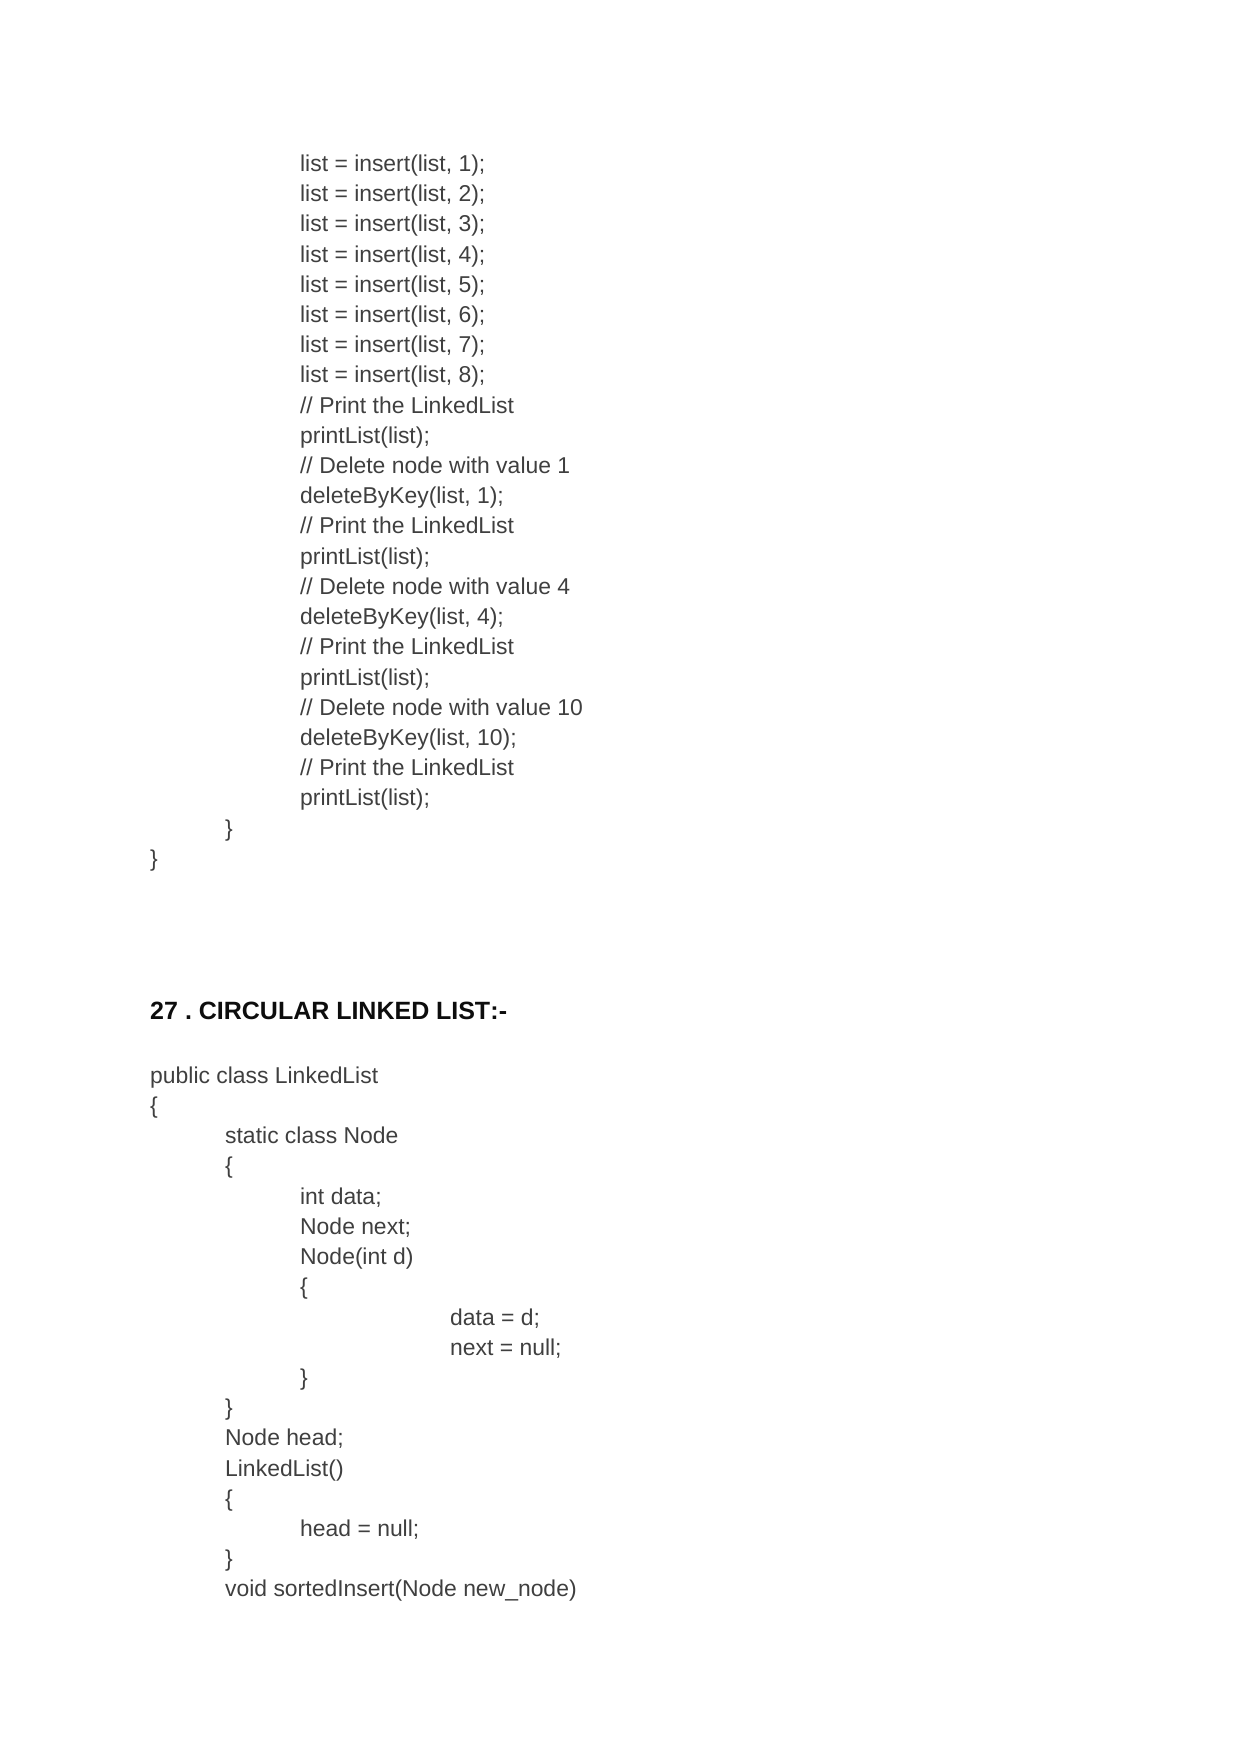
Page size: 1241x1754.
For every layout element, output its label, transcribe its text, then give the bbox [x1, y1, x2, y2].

text } [150, 1545, 1090, 1572]
text list = insert(list, 1); [150, 150, 1090, 176]
text list = insert(list, 7); [150, 331, 1090, 358]
text deleteByKey(list, 10); [150, 724, 1090, 750]
text // Delete node with value 10 [150, 694, 1090, 720]
text Node(int d) [150, 1243, 1090, 1269]
text list = insert(list, 2); [150, 180, 1090, 207]
text { [150, 1485, 1090, 1511]
text public class LinkedList [150, 1062, 1090, 1088]
text int data; [150, 1183, 1090, 1209]
text printList(list); [150, 422, 1090, 448]
text printList(list); [150, 663, 1090, 690]
text list = insert(list, 3); [150, 210, 1090, 237]
text deleteByKey(list, 1); [150, 482, 1090, 509]
text Node head; [150, 1424, 1090, 1451]
text static class Node [150, 1122, 1090, 1149]
text } [150, 814, 1090, 841]
text { [150, 1273, 1090, 1300]
text head = null; [225, 1515, 1090, 1541]
text list = insert(list, 4); [150, 241, 1090, 267]
text list = insert(list, 5); [150, 271, 1090, 297]
text deleteByKey(list, 4); [150, 603, 1090, 629]
text list = insert(list, 8); [150, 361, 1090, 388]
text { [150, 1152, 1090, 1179]
text // Print the LinkedList [150, 633, 1090, 660]
text // Print the LinkedList [150, 754, 1090, 781]
text { [150, 1092, 1090, 1118]
text // Delete node with value 4 [150, 573, 1090, 599]
text void sortedInsert(Node new_node) [150, 1575, 1090, 1602]
text // Delete node with value 1 [150, 452, 1090, 478]
text LinkedList() [150, 1454, 1090, 1481]
text printList(list); [150, 784, 1090, 811]
text list = insert(list, 6); [150, 301, 1090, 327]
text } [150, 845, 1090, 871]
text data = d; [150, 1303, 1090, 1330]
text // Print the LinkedList [150, 392, 1090, 418]
text printList(list); [150, 543, 1090, 569]
text next = null; [150, 1334, 1090, 1360]
text Node next; [150, 1213, 1090, 1239]
text } [150, 1364, 1090, 1390]
text // Print the LinkedList [150, 512, 1090, 539]
text } [150, 1394, 1090, 1421]
text 27 . CIRCULAR LINKED LIST:- [150, 996, 1090, 1024]
